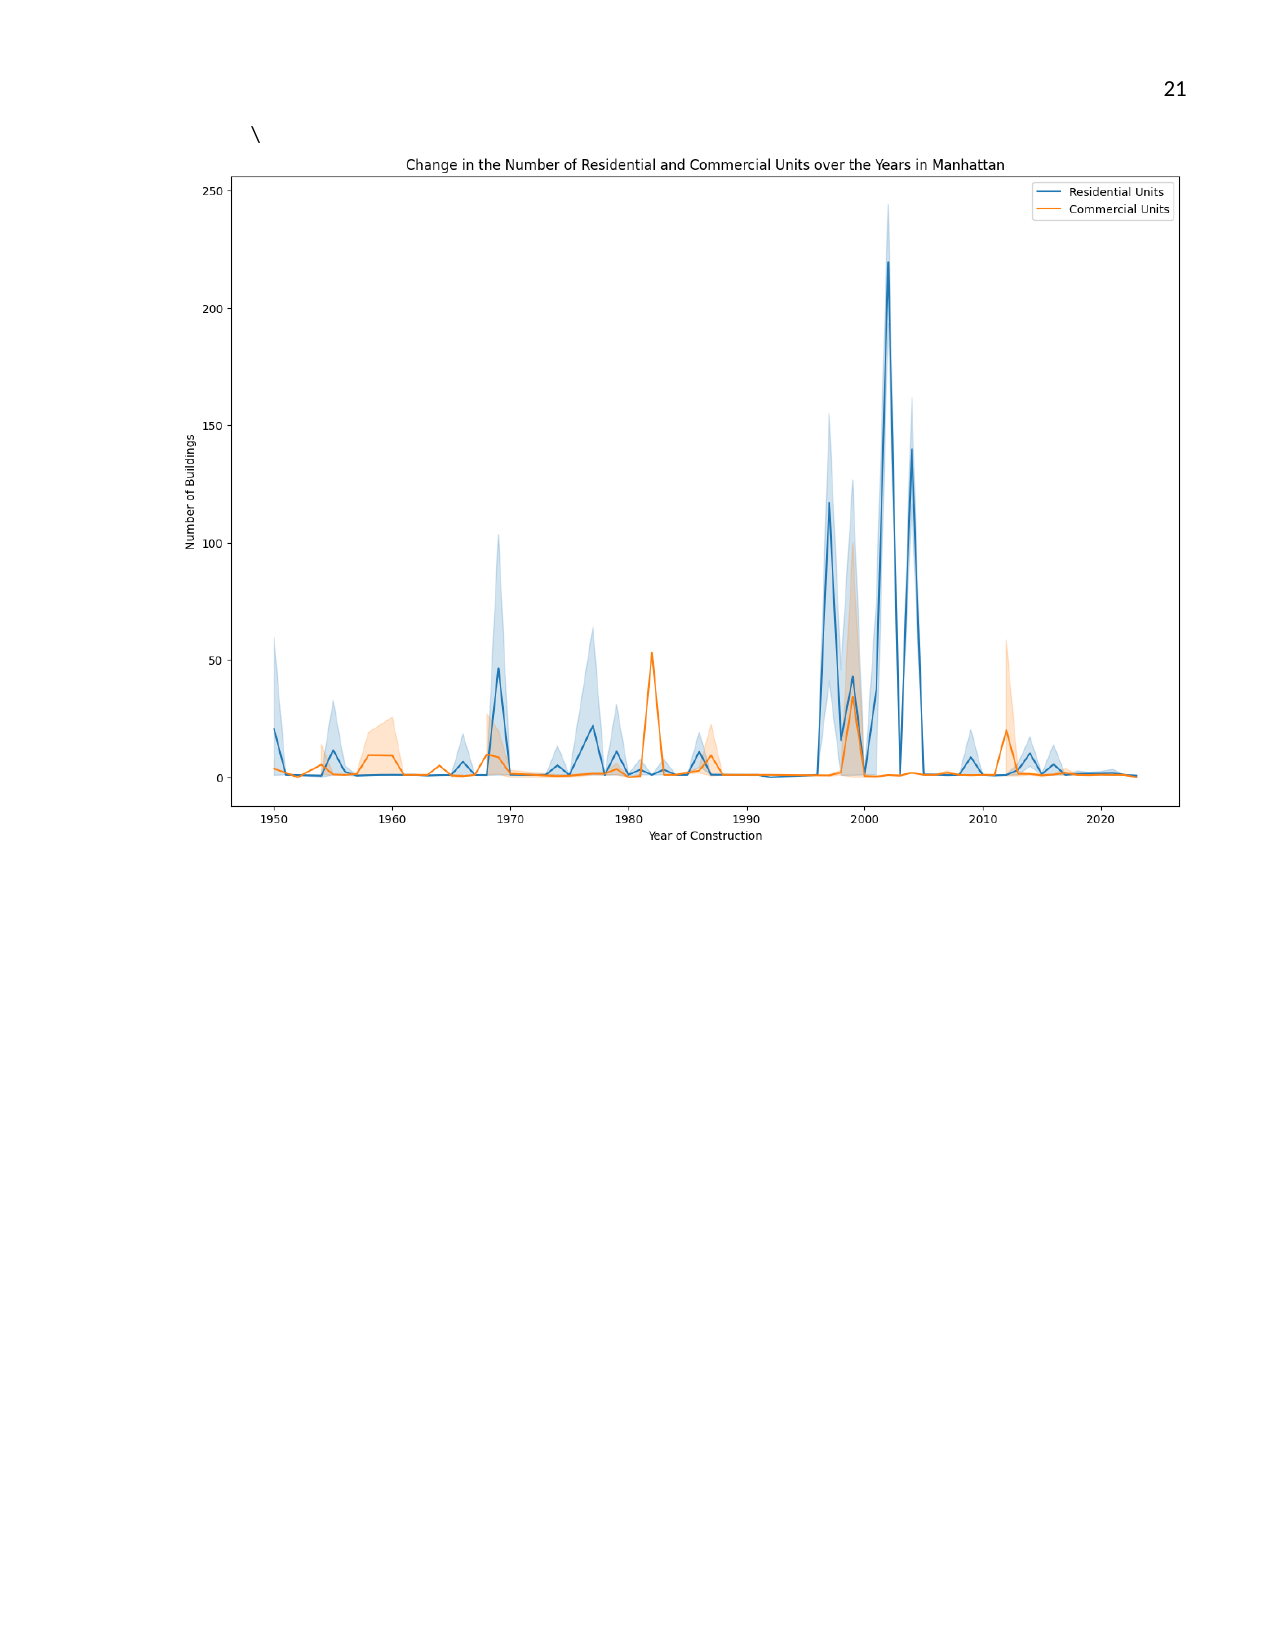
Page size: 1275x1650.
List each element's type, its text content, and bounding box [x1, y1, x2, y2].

picture [177, 150, 1187, 849]
text \ [177, 121, 1186, 150]
